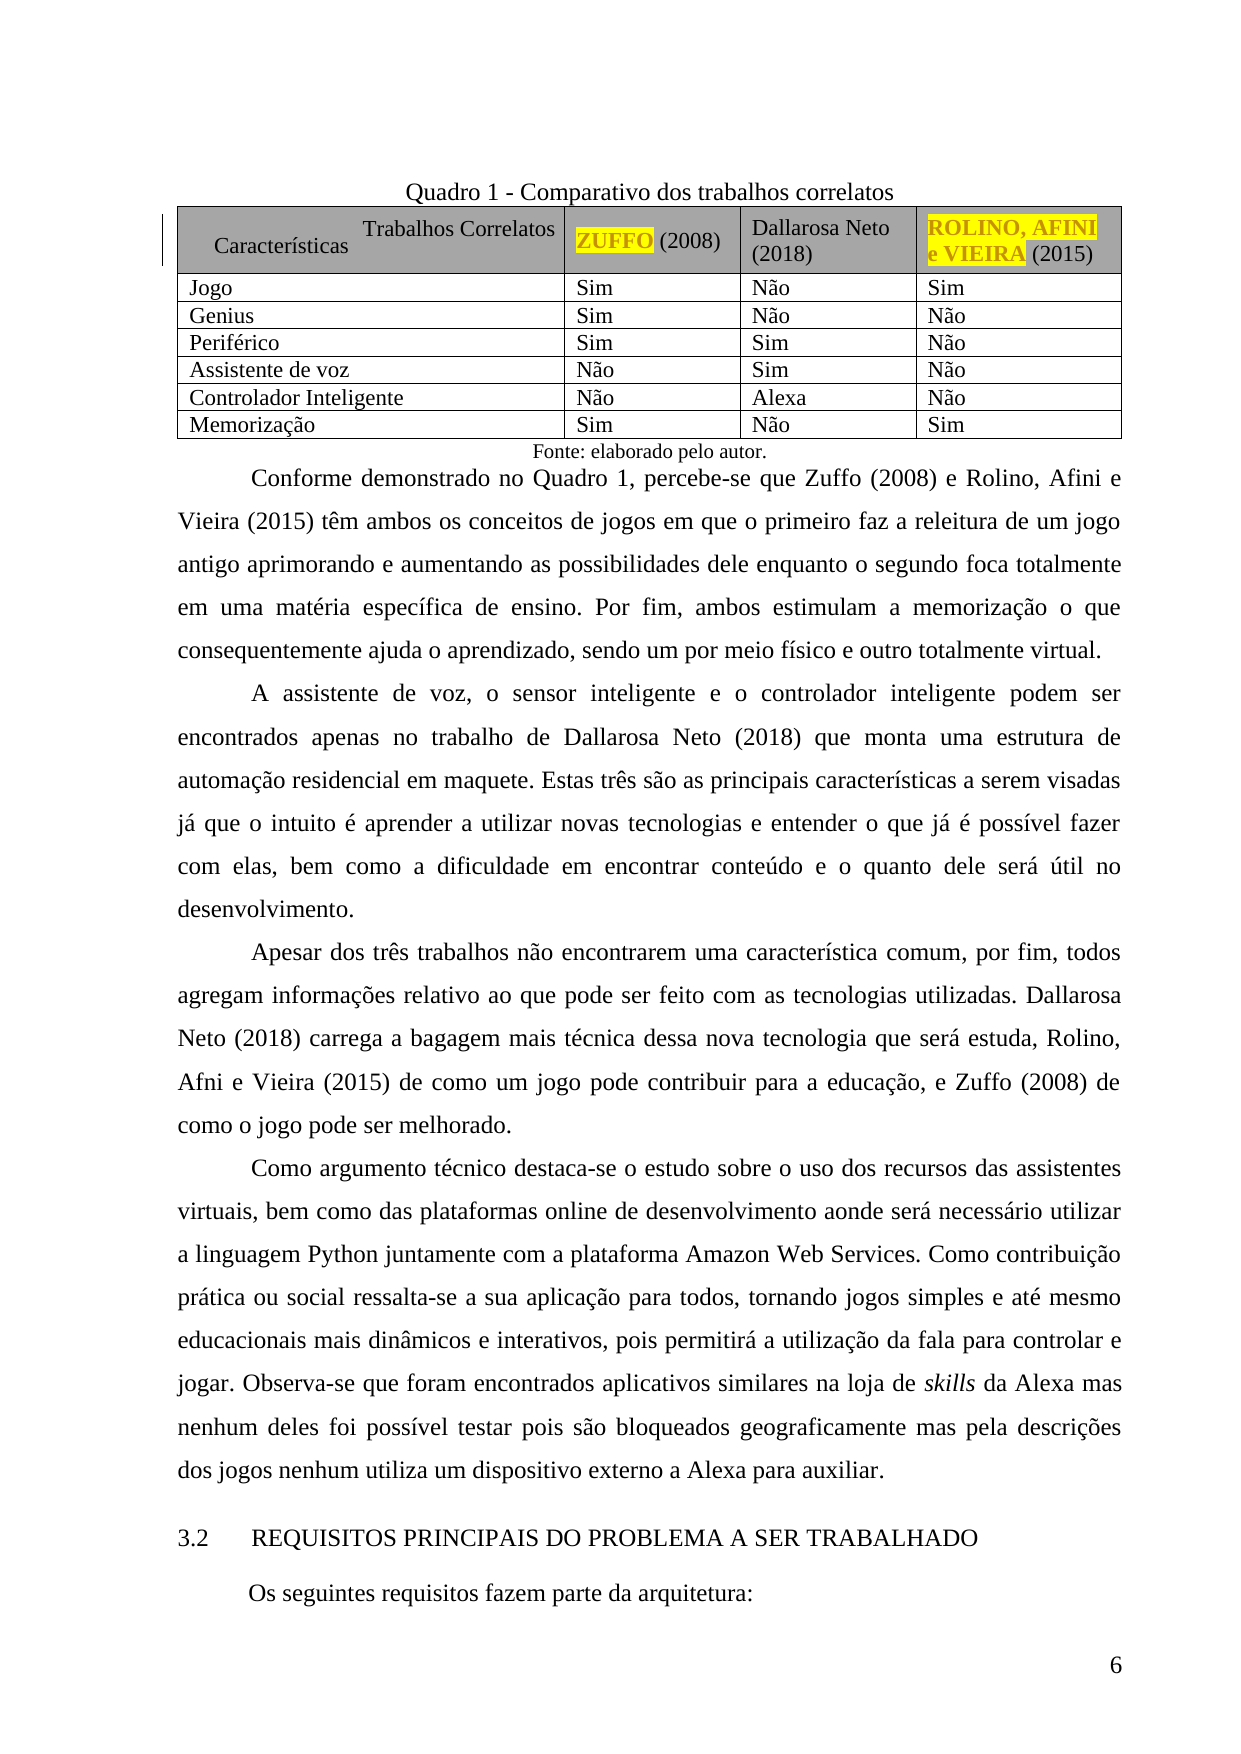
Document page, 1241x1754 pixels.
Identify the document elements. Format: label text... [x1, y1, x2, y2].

table_header ROLINO, AFINI e VIEIRA (2015) [917, 207, 1121, 273]
subtitle REQUISITOS PRINCIPAIS DO PROBLEMA A SER TRABALHADO [177, 1523, 1122, 1552]
table_cell Sim [741, 329, 916, 356]
text Conforme demonstrado no Quadro 1, percebe-se que Zuffo (2008) e Rolino, Afini e Vieira (2015) têm ambos os conceitos de jogos em que o primeiro faz a releitura de um jogo antigo aprimorando e aumentando as possibilidades dele enquanto o segundo foca totalmente em uma matéria específica de ensino. Por fim, ambos estimulam a memorização o que consequentemente ajuda o aprendizado, sendo um por meio físico e outro totalmente virtual. [177, 463, 1122, 664]
text Fonte: elaborado pelo autor. [177, 439, 1122, 463]
text A assistente de voz, o sensor inteligente e o controlador inteligente podem ser encontrados apenas no trabalho de Dallarosa Neto (2018) que monta uma estrutura de automação residencial em maquete. Estas três são as principais características a serem visadas já que o intuito é aprender a utilizar novas tecnologias e entender o que já é possível fazer com elas, bem como a dificuldade em encontrar conteúdo e o quanto dele será útil no desenvolvimento. [177, 678, 1122, 923]
table_cell Não [917, 329, 1121, 356]
text Os seguintes requisitos fazem parte da arquitetura: [177, 1578, 1122, 1607]
table_cell Sim [741, 357, 916, 383]
table_header Dallarosa Neto (2018) [741, 207, 916, 273]
table_cell Sim [565, 302, 740, 328]
text Apesar dos três trabalhos não encontrarem uma característica comum, por fim, todos agregam informações relativo ao que pode ser feito com as tecnologias utilizadas. Dallarosa Neto (2018) carrega a bagagem mais técnica dessa nova tecnologia que será estuda, Rolino, Afni e Vieira (2015) de como um jogo pode contribuir para a educação, e Zuffo (2008) de como o jogo pode ser melhorado. [177, 937, 1122, 1138]
table_cell Sim [917, 411, 1121, 438]
table_cell Não [917, 357, 1121, 383]
table_cell Jogo [178, 274, 564, 301]
table_cell Sim [917, 274, 1121, 301]
text Como argumento técnico destaca-se o estudo sobre o uso dos recursos das assistentes virtuais, bem como das plataformas online de desenvolvimento aonde será necessário utilizar a linguagem Python juntamente com a plataforma Amazon Web Services. Como contribuição prática ou social ressalta-se a sua aplicação para todos, tornando jogos simples e até mesmo educacionais mais dinâmicos e interativos, pois permitirá a utilização da fala para controlar e jogar. Observa-se que foram encontrados aplicativos similares na loja de skills da Alexa mas nenhum deles foi possível testar pois são bloqueados geograficamente mas pela descrições dos jogos nenhum utiliza um dispositivo externo a Alexa para auxiliar. [177, 1153, 1122, 1483]
text Quadro 1 - Comparativo dos trabalhos correlatos [177, 177, 1122, 206]
table_cell Não [741, 302, 916, 328]
table_cell Não [741, 411, 916, 438]
table_cell Memorização [178, 411, 564, 438]
table_header [178, 207, 564, 273]
table_cell Assistente de voz [178, 357, 564, 383]
table_cell Sim [565, 274, 740, 301]
table_cell Alexa [741, 384, 916, 410]
table_header ZUFFO (2008) [565, 207, 740, 273]
table_cell Não [741, 274, 916, 301]
table_cell Controlador Inteligente [178, 384, 564, 410]
table_cell Não [917, 302, 1121, 328]
table_cell Genius [178, 302, 564, 328]
table_cell Sim [565, 329, 740, 356]
table_cell Não [917, 384, 1121, 410]
table_cell Não [565, 357, 740, 383]
table_cell Periférico [178, 329, 564, 356]
table_cell Sim [565, 411, 740, 438]
table_cell Não [565, 384, 740, 410]
